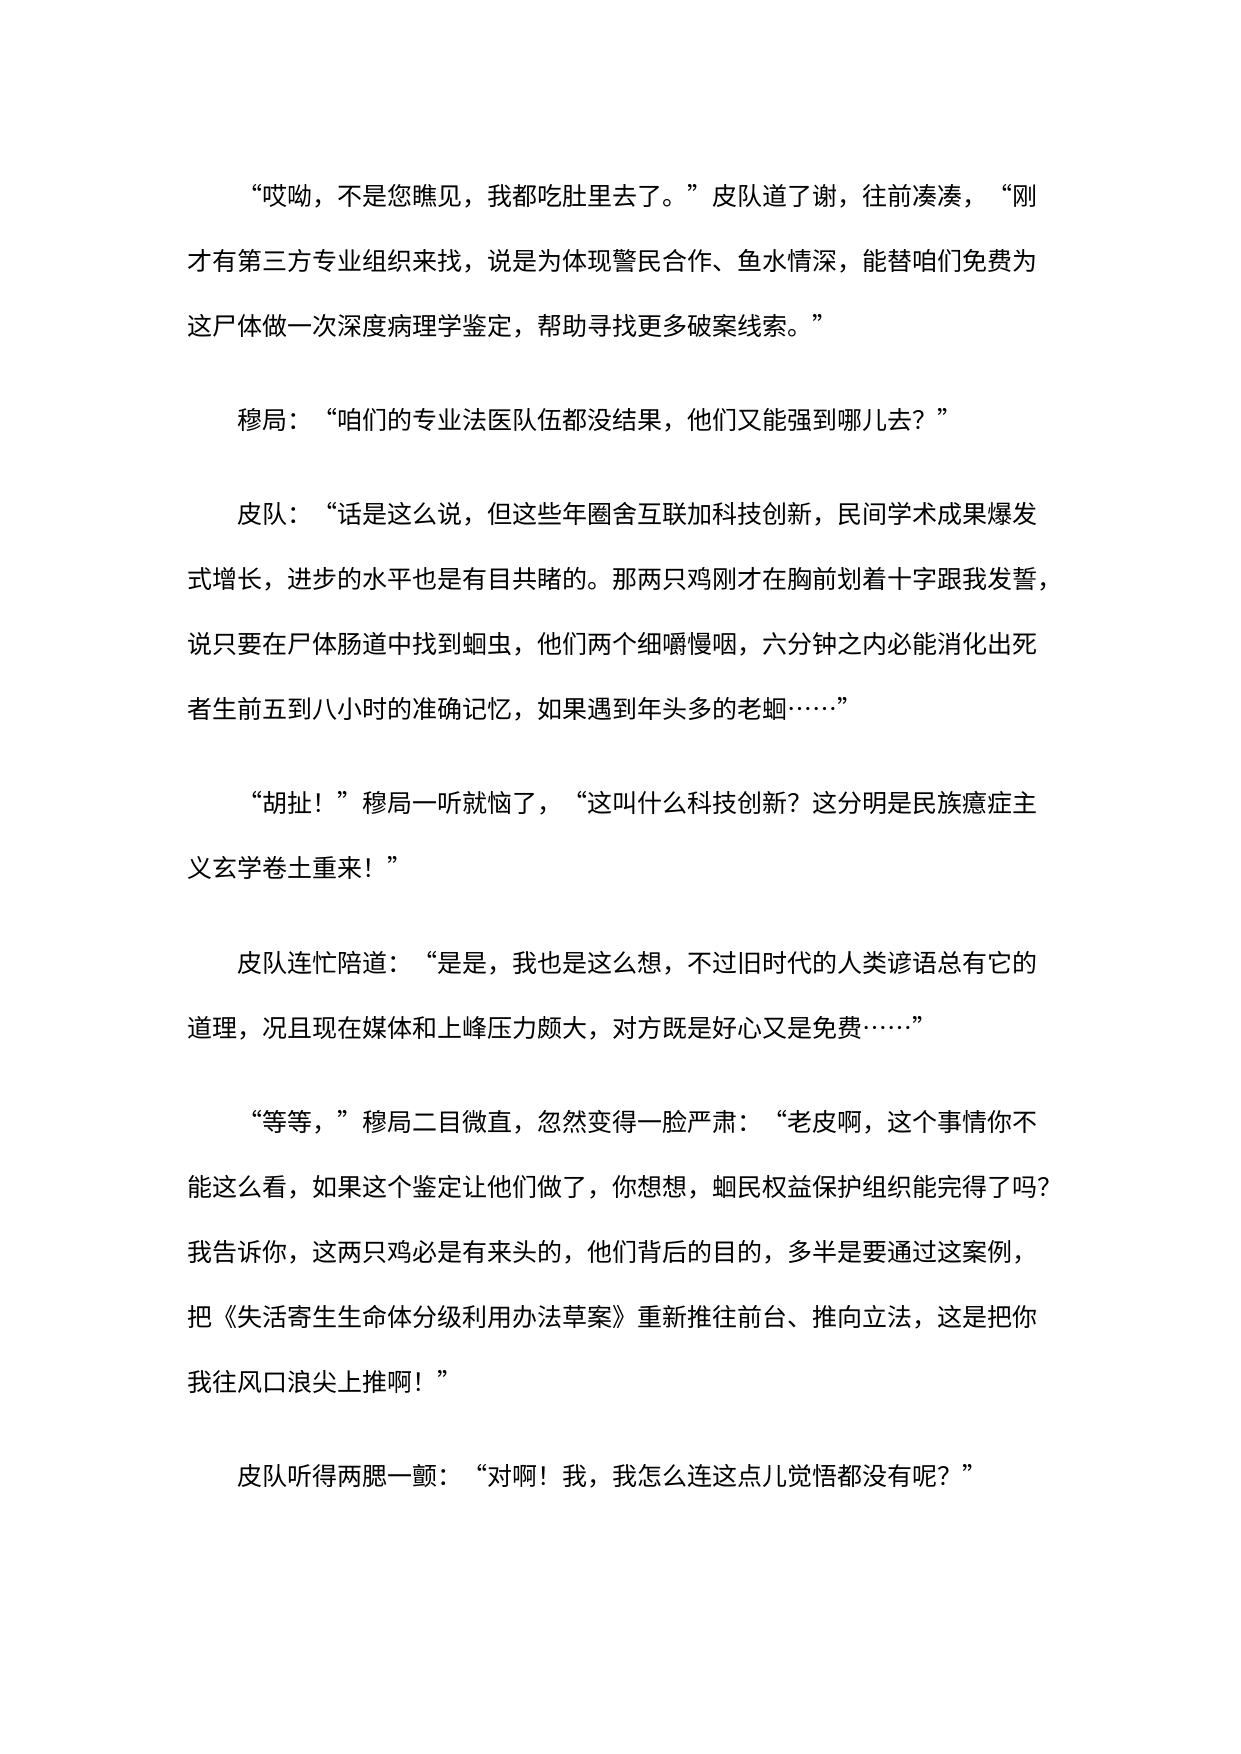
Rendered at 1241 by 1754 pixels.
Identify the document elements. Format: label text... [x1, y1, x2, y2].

text 穆局：“咱们的专业法医队伍都没结果，他们又能强到哪儿去？” [187, 386, 1053, 451]
text 皮队连忙陪道：“是是，我也是这么想，不过旧时代的人类谚语总有它的道理，况且现在媒体和上峰压力颇大，对方既是好心又是免费……” [187, 929, 1053, 1059]
text 皮队听得两腮一颤：“对啊！我，我怎么连这点儿觉悟都没有呢？” [187, 1442, 1053, 1507]
text “胡扯！”穆局一听就恼了，“这叫什么科技创新？这分明是民族癔症主义玄学卷土重来！” [187, 769, 1053, 899]
text “哎呦，不是您瞧见，我都吃肚里去了。”皮队道了谢，往前凑凑，“刚才有第三方专业组织来找，说是为体现警民合作、鱼水情深，能替咱们免费为这尸体做一次深度病理学鉴定，帮助寻找更多破案线索。” [187, 162, 1053, 357]
text “等等，”穆局二目微直，忽然变得一脸严肃：“老皮啊，这个事情你不能这么看，如果这个鉴定让他们做了，你想想，蛔民权益保护组织能完得了吗？我告诉你，这两只鸡必是有来头的，他们背后的目的，多半是要通过这案例，把《失活寄生生命体分级利用办法草案》重新推往前台、推向立法，这是把你我往风口浪尖上推啊！” [187, 1088, 1053, 1413]
text 皮队：“话是这么说，但这些年圈舍互联加科技创新，民间学术成果爆发式增长，进步的水平也是有目共睹的。那两只鸡刚才在胸前划着十字跟我发誓，说只要在尸体肠道中找到蛔虫，他们两个细嚼慢咽，六分钟之内必能消化出死者生前五到八小时的准确记忆，如果遇到年头多的老蛔……” [187, 480, 1053, 740]
